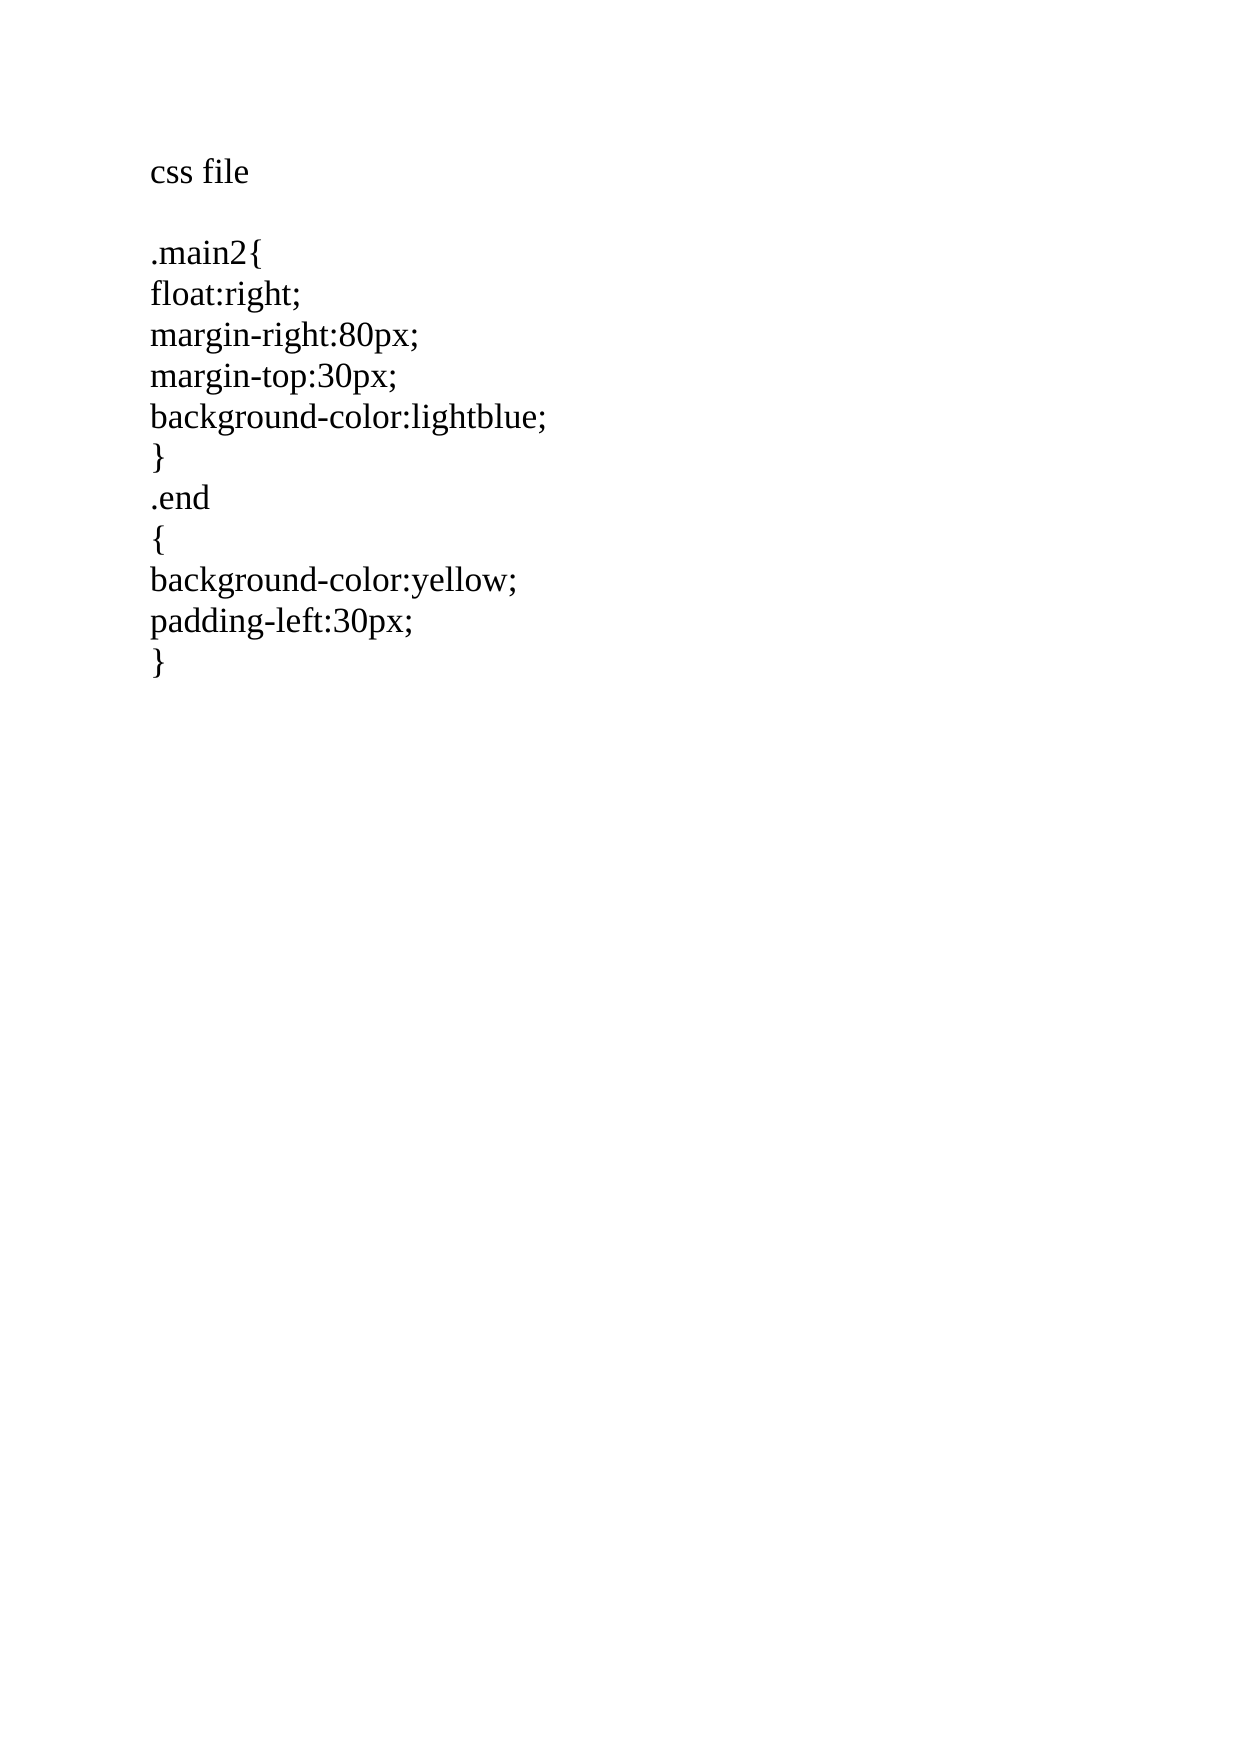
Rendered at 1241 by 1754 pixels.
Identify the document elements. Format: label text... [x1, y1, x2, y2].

text css file [150, 150, 1090, 191]
text .main2{ float:right; margin-right:80px; margin-top:30px; background-color:lightblue; } .end { background-color:yellow; padding-left:30px; } [150, 232, 1090, 681]
